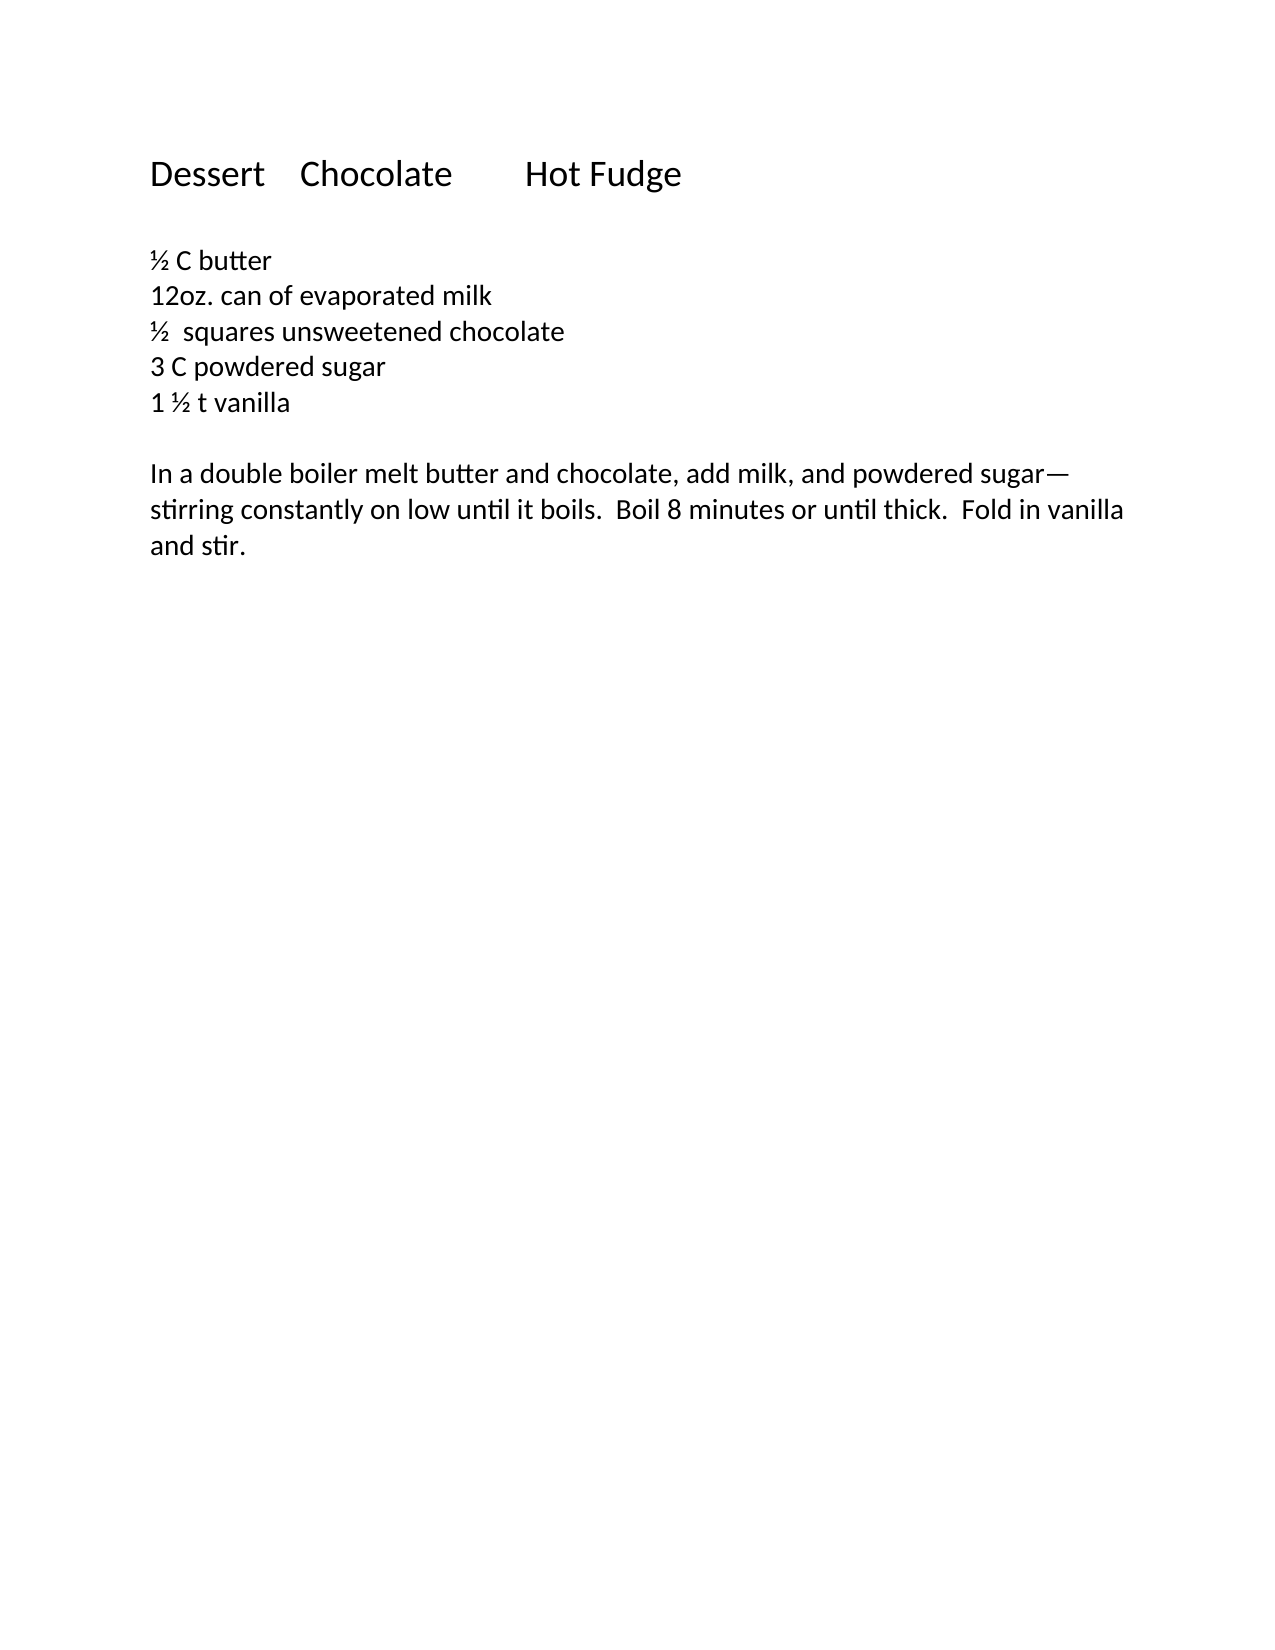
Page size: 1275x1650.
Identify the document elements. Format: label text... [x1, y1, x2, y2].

text ½ squares unsweetened chocolate [150, 313, 1125, 348]
text 12oz. can of evaporated milk [150, 277, 1125, 313]
text 3 C powdered sugar [150, 348, 1125, 384]
text ½ C butter [150, 242, 1125, 277]
text Dessert Chocolate Hot Fudge [150, 150, 1125, 196]
text 1 ½ t vanilla [150, 384, 1125, 420]
text In a double boiler melt butter and chocolate, add milk, and powdered sugar—stirring constantly on low until it boils. Boil 8 minutes or until thick. Fold in vanilla and stir. [150, 455, 1125, 562]
